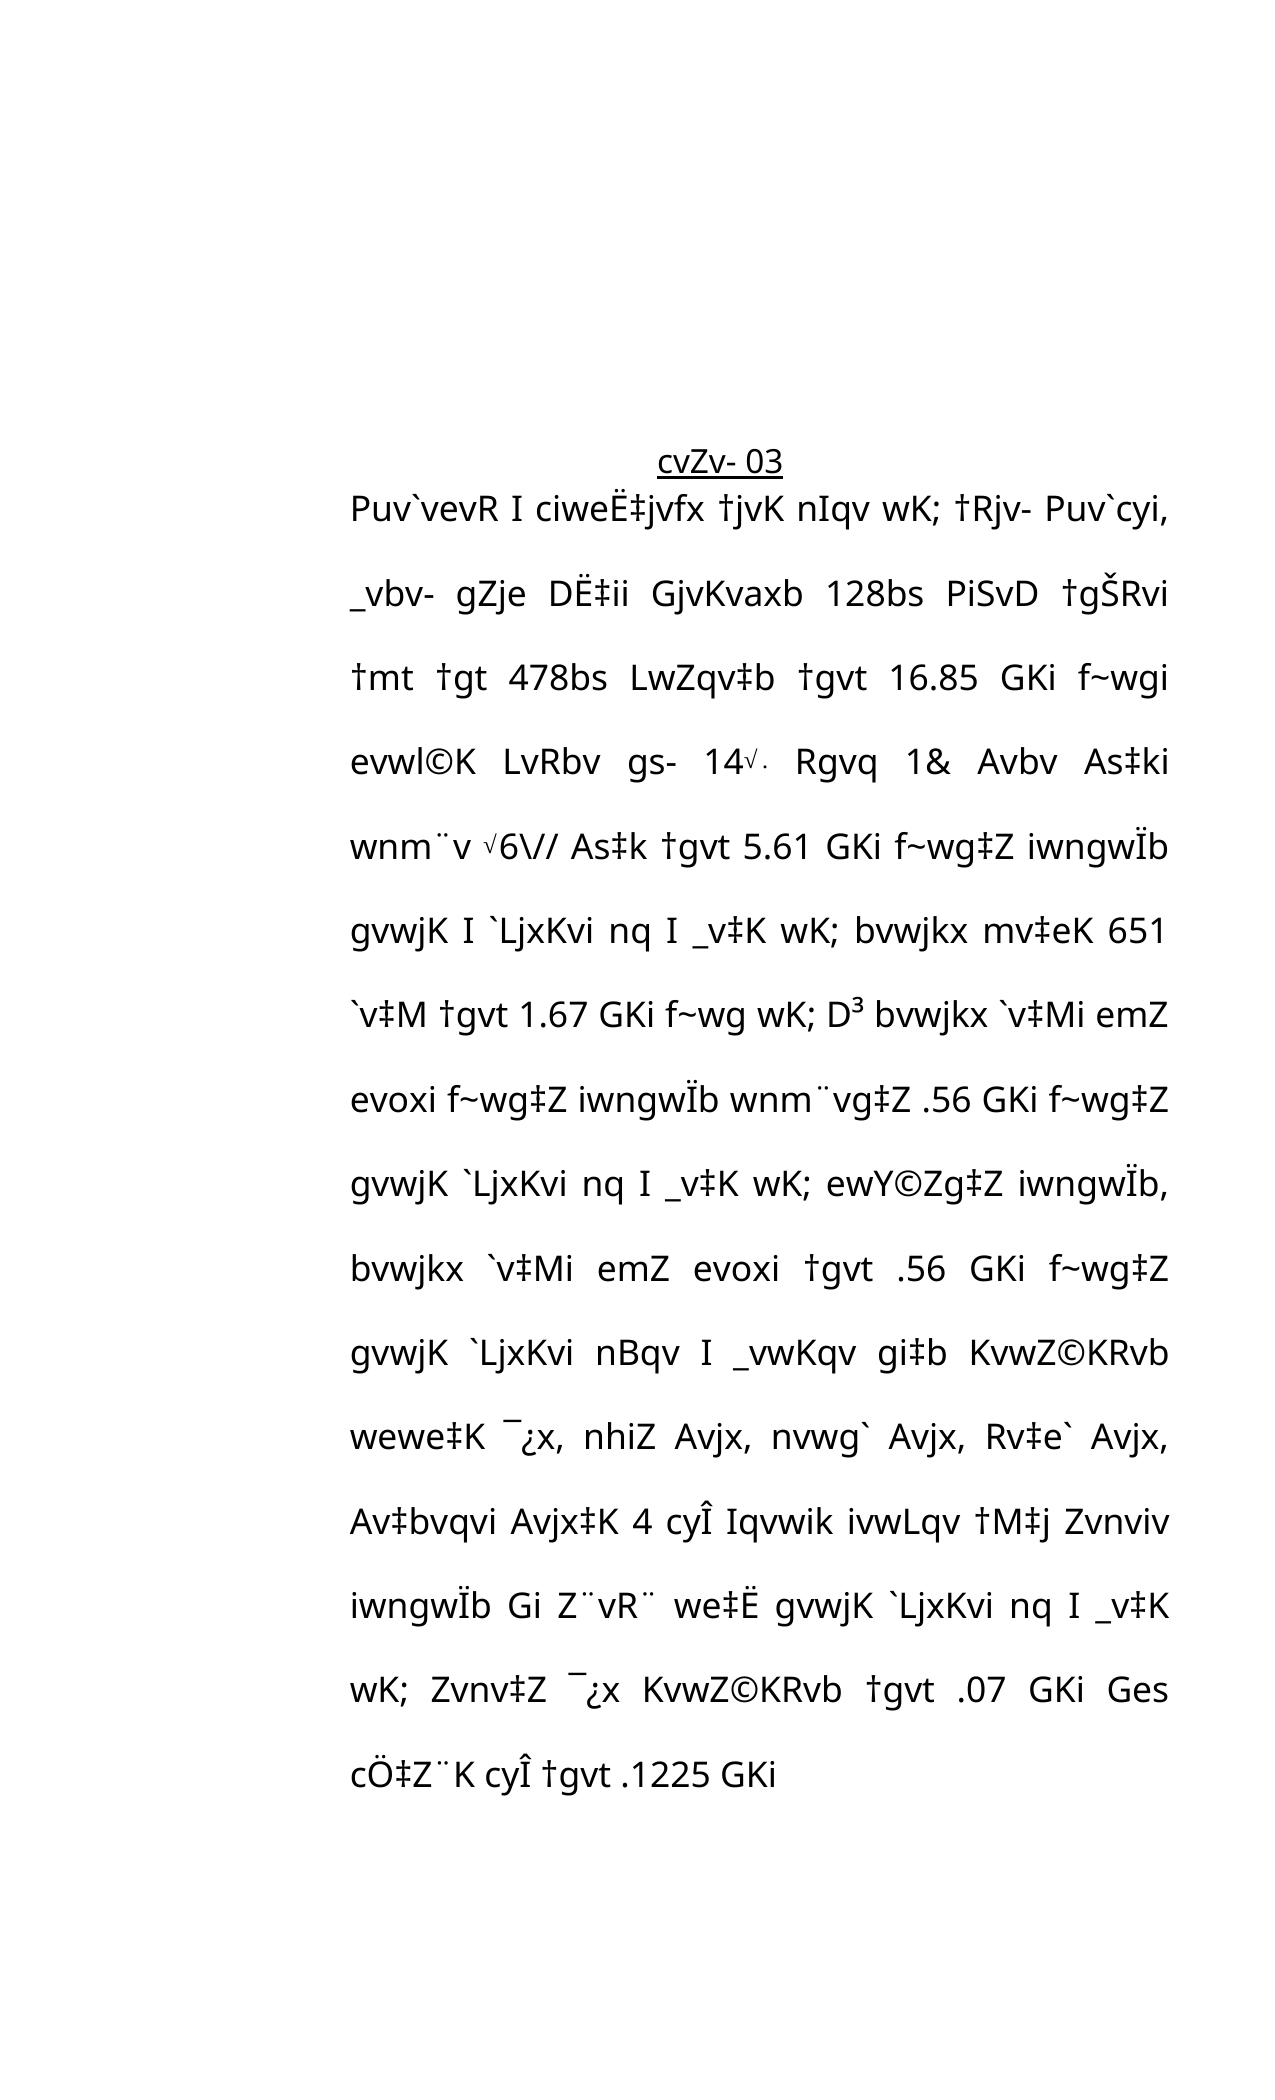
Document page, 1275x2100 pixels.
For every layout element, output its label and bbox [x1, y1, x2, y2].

list [288, 484, 1170, 1798]
